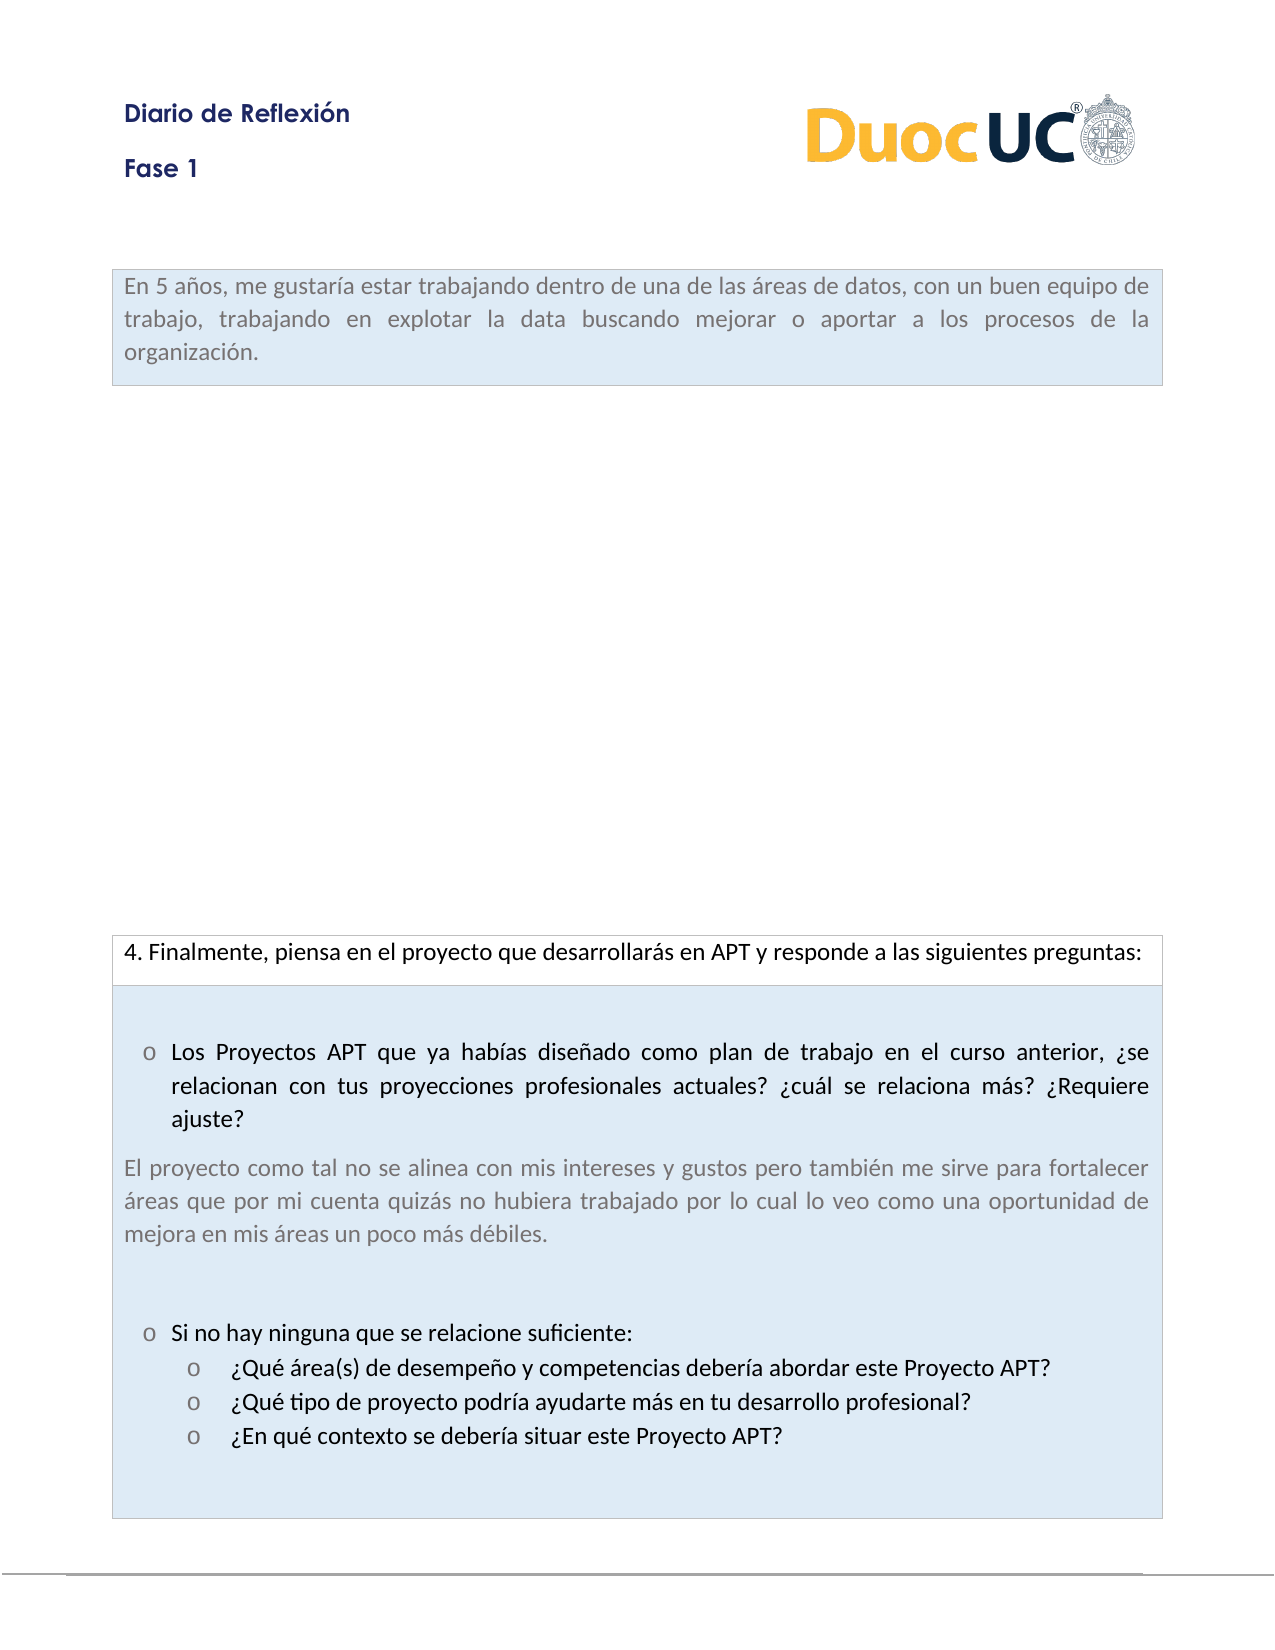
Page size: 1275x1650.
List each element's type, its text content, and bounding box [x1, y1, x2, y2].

picture [807, 94, 1135, 165]
table_header 4. Finalmente, piensa en el proyecto que desarrollarás en APT y responde a las siguientes preguntas: [113, 936, 1162, 985]
